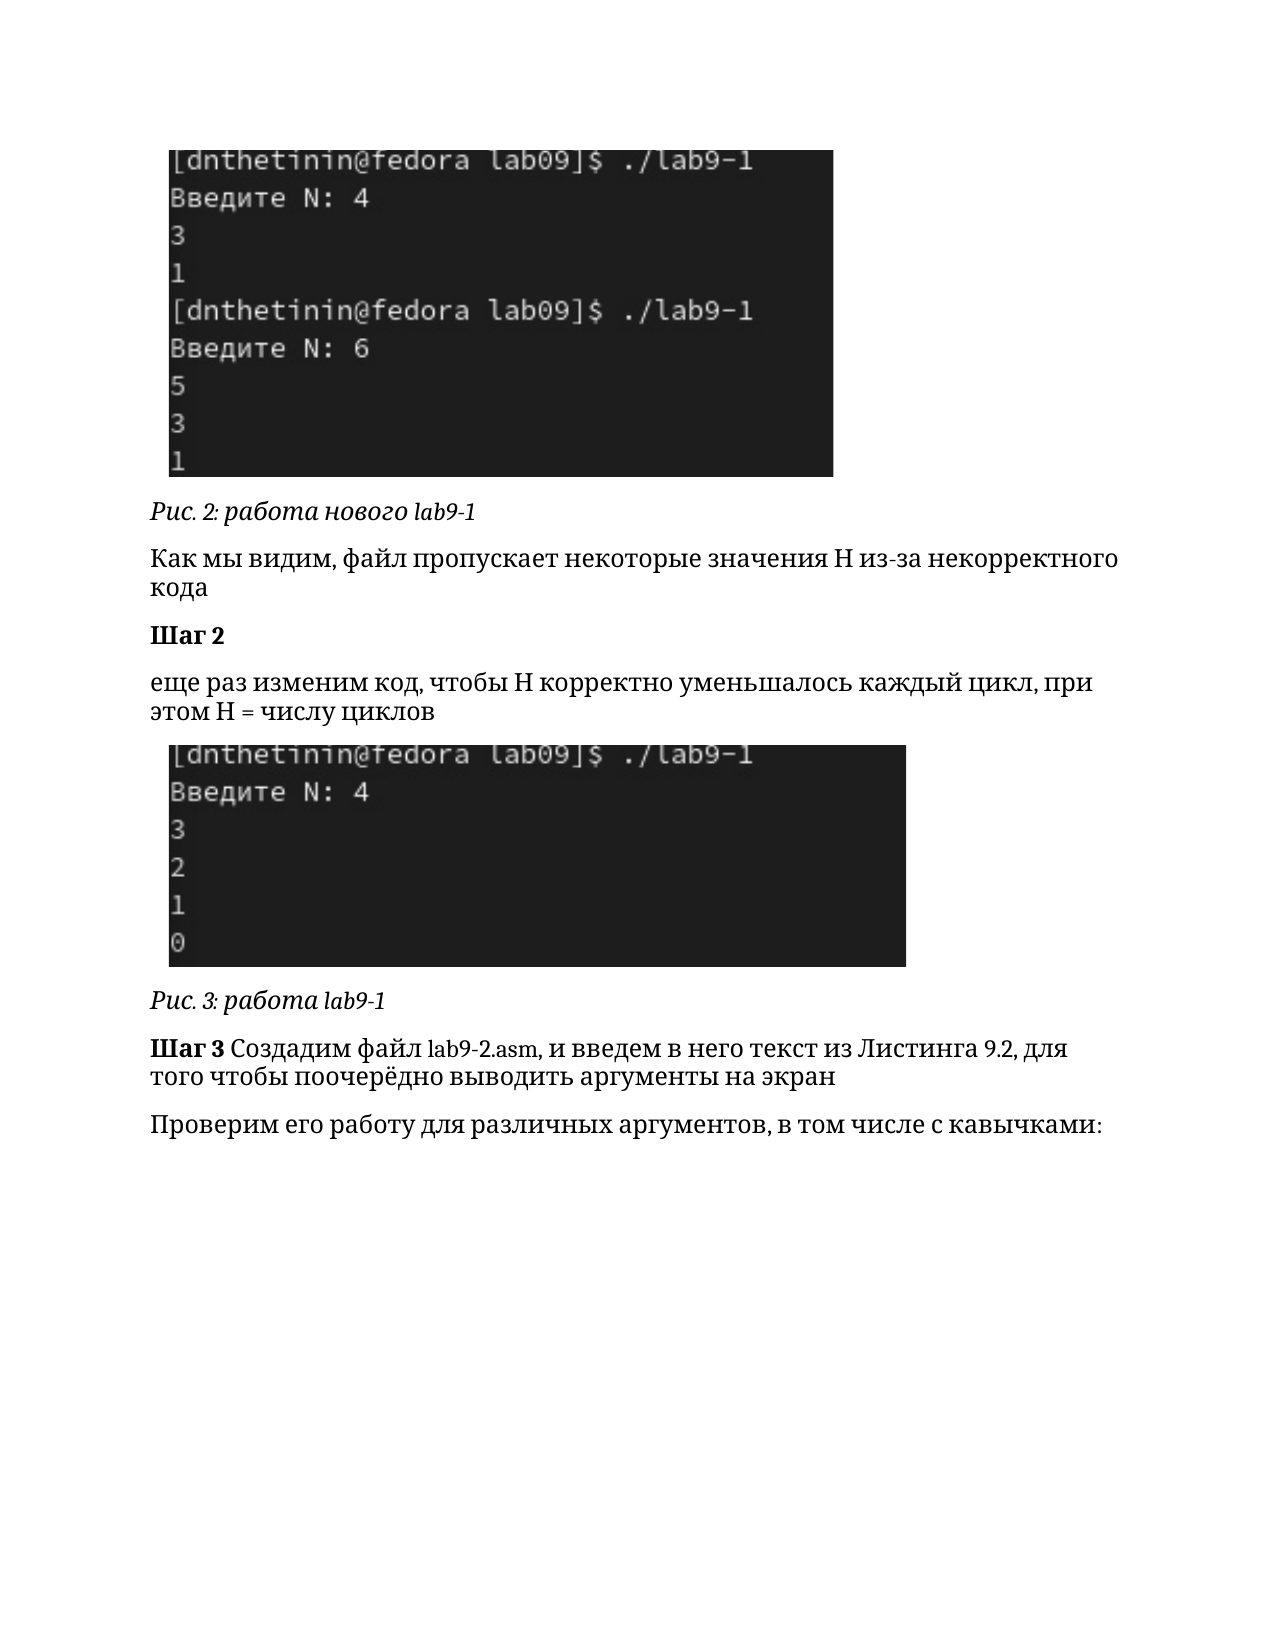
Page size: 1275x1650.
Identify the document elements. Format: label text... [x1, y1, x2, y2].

picture [168, 745, 907, 967]
text Рис. 3: работа lab9-1 [150, 987, 1125, 1016]
text Проверим его работу для различных аргументов, в том числе с кавычками: [150, 1111, 1125, 1139]
text еще раз изменим код, чтобы Н корректно уменьшалось каждый цикл, при этом Н = числу циклов [150, 669, 1125, 727]
text Как мы видим, файл пропускает некоторые значения Н из-за некорректного кода [150, 545, 1125, 603]
text Шаг 2 [150, 622, 1125, 650]
picture [168, 150, 834, 477]
text Рис. 2: работа нового lab9-1 [150, 498, 1125, 527]
text Шаг 3 Создадим файл lab9-2.asm, и введем в него текст из Листинга 9.2, для того чтобы поочерёдно выводить аргументы на экран [150, 1034, 1125, 1092]
